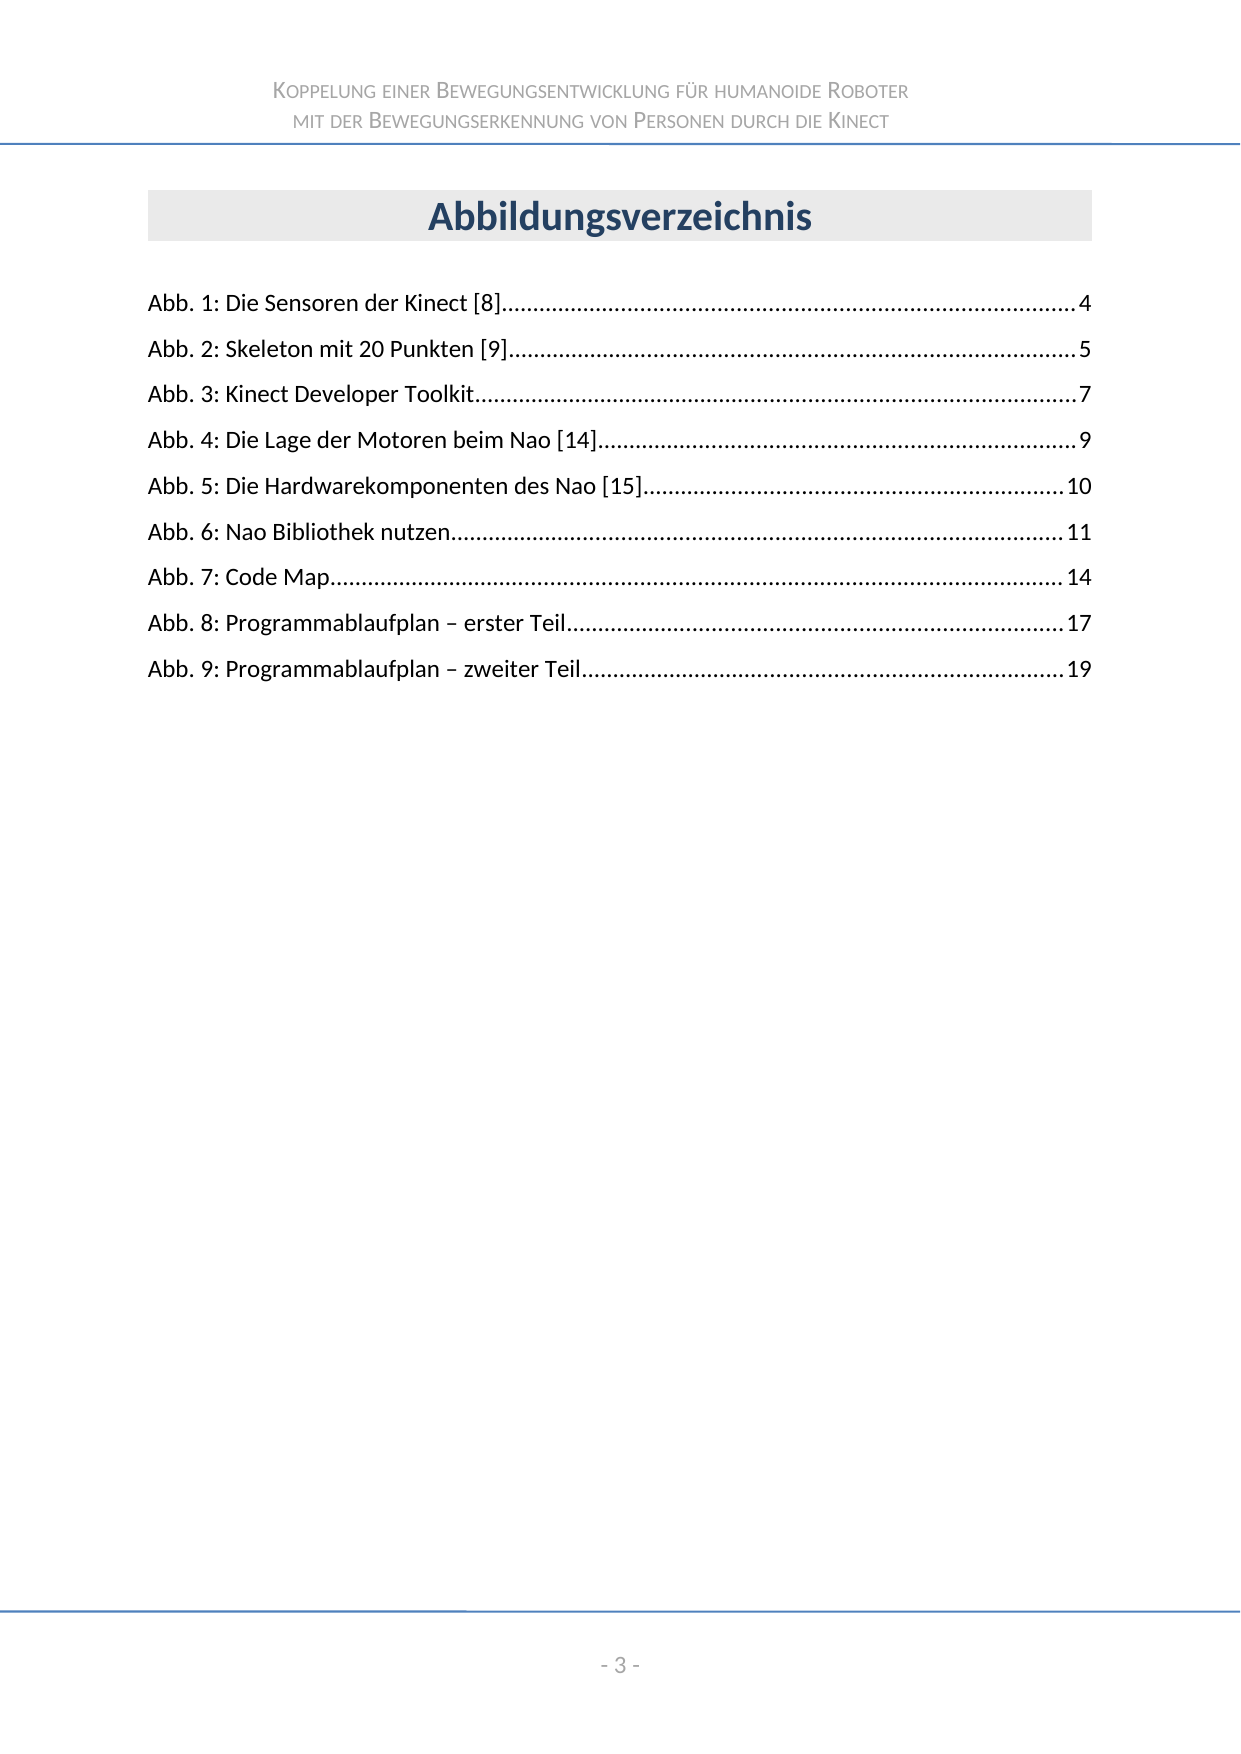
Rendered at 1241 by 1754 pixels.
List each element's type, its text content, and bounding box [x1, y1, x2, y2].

text Abb. 4: Die Lage der Motoren beim Nao [14] 9 [148, 424, 1092, 455]
text Abb. 9: Programmablaufplan – zweiter Teil 19 [148, 653, 1092, 683]
text Abb. 1: Die Sensoren der Kinect [8] 4 [148, 287, 1092, 317]
text Abb. 8: Programmablaufplan – erster Teil 17 [148, 607, 1092, 638]
text Abb. 2: Skeleton mit 20 Punkten [9] 5 [148, 333, 1092, 363]
text Abbildungsverzeichnis [148, 190, 1092, 241]
text Abb. 7: Code Map 14 [148, 561, 1092, 592]
text Abb. 6: Nao Bibliothek nutzen 11 [148, 516, 1092, 546]
text Abb. 3: Kinect Developer Toolkit 7 [148, 378, 1092, 409]
text Abb. 5: Die Hardwarekomponenten des Nao [15] 10 [148, 470, 1092, 500]
